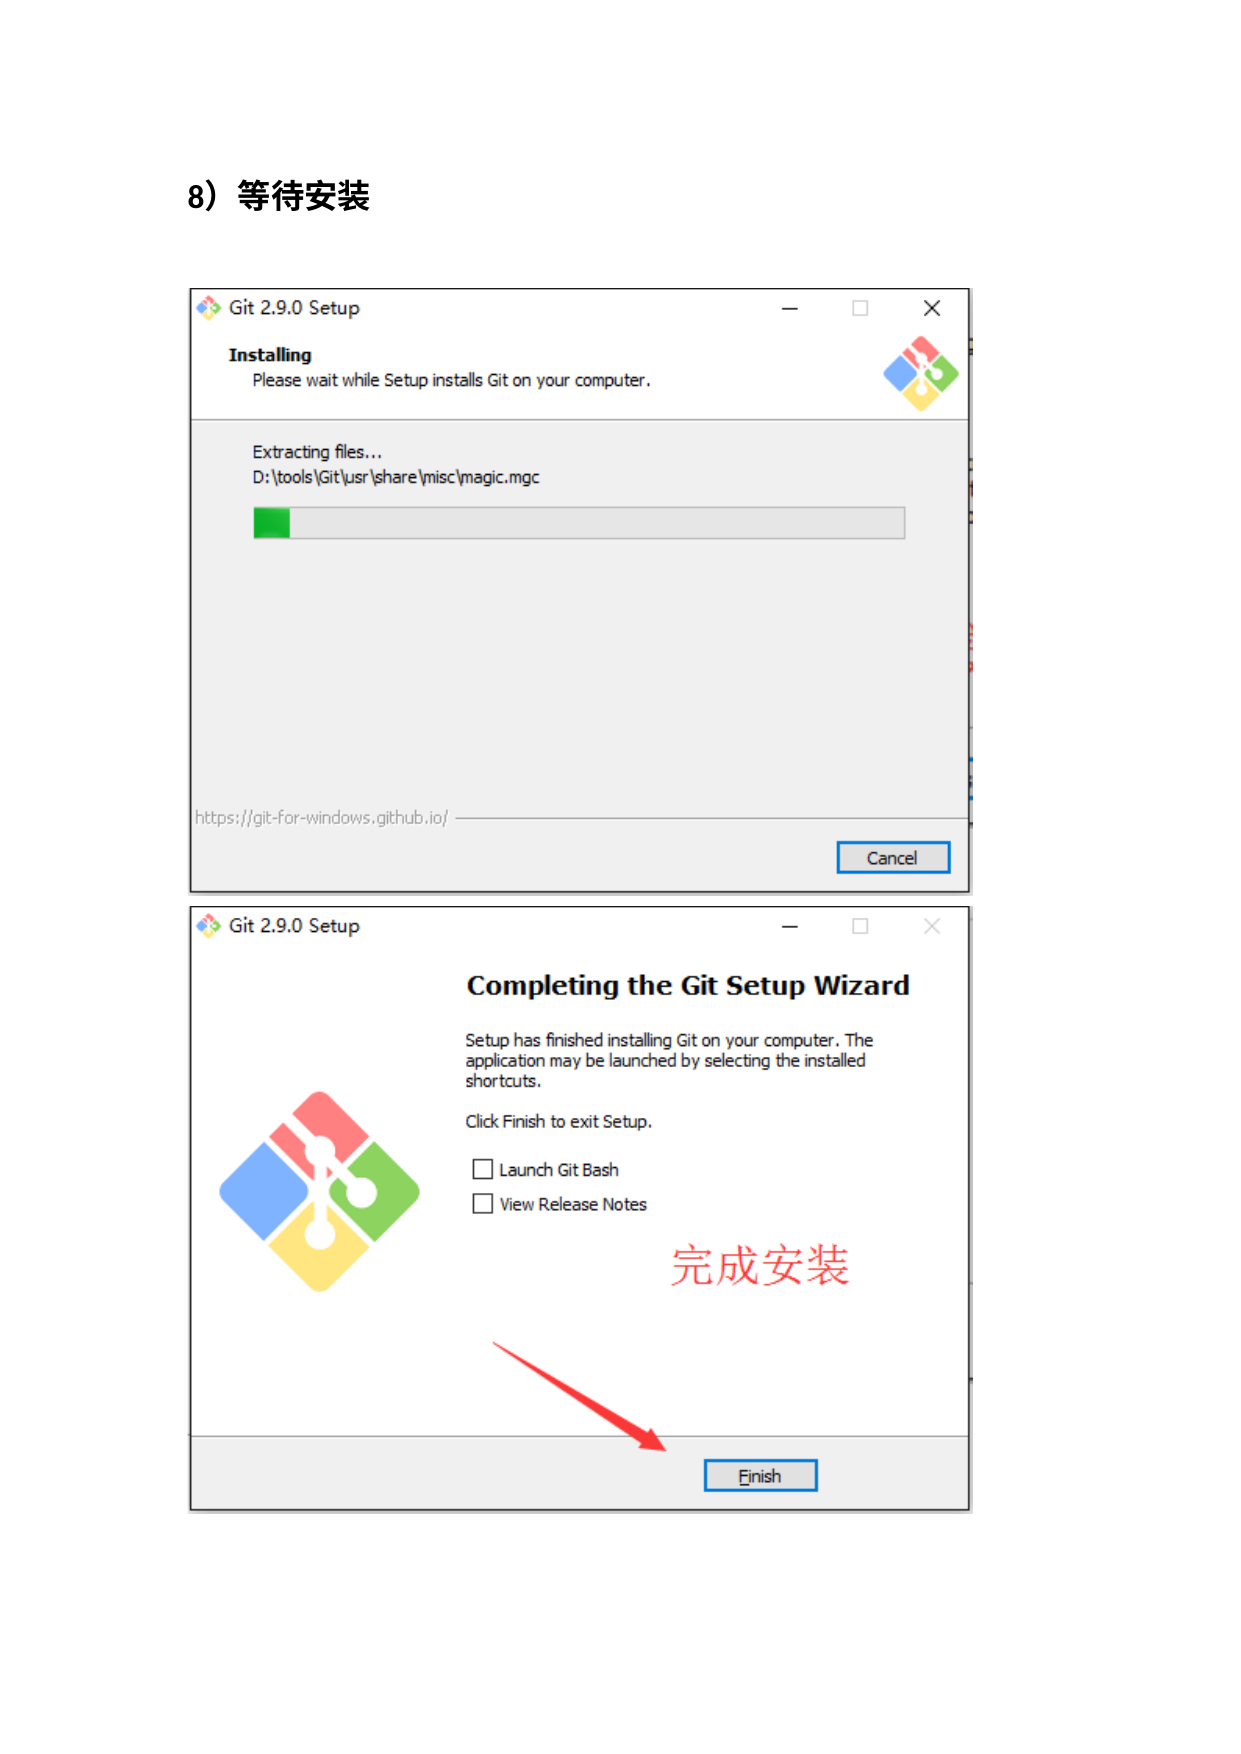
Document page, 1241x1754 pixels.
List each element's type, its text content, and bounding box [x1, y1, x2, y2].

subtitle 8）等待安装 [187, 162, 1053, 227]
picture [187, 906, 973, 1514]
picture [187, 288, 973, 896]
